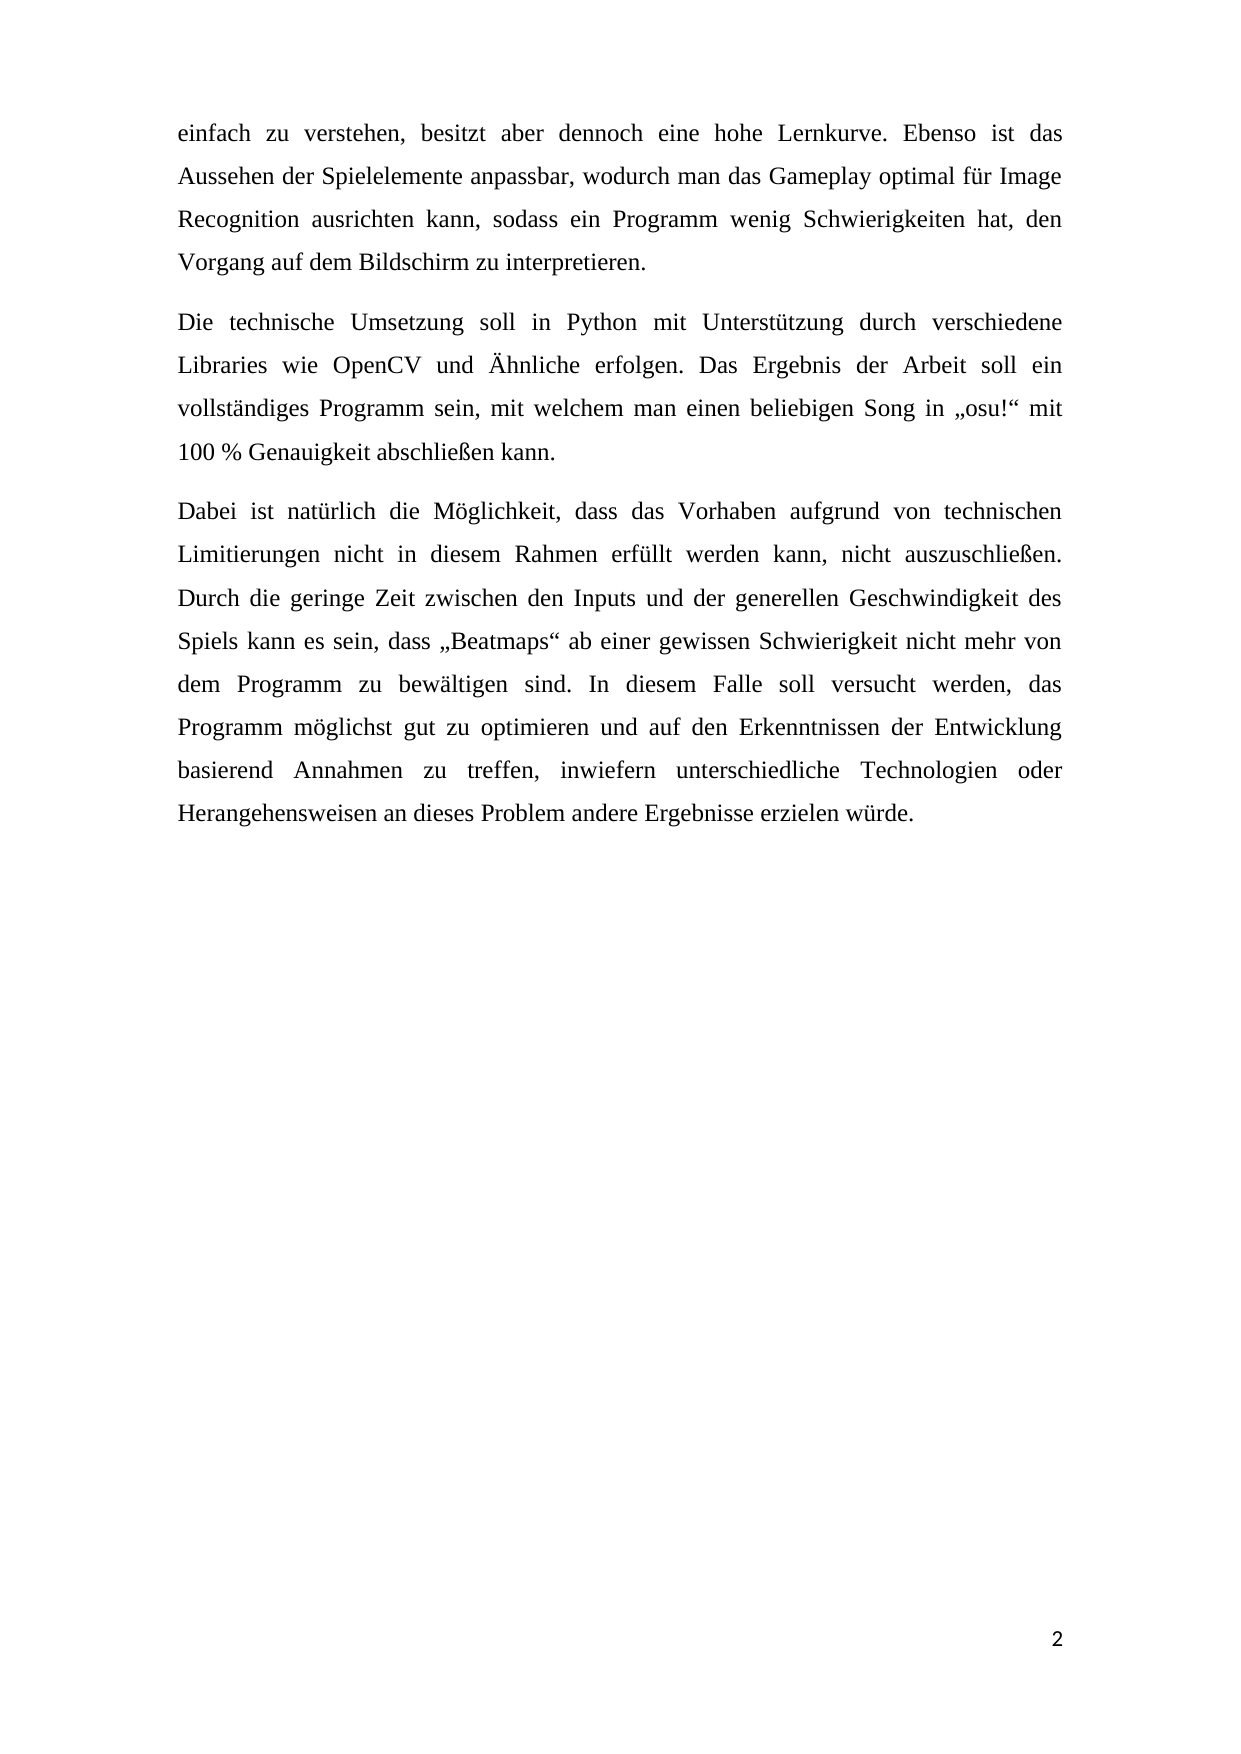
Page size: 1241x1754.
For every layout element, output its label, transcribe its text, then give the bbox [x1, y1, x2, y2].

text Die technische Umsetzung soll in Python mit Unterstützung durch verschiedene Libraries wie OpenCV und Ähnliche erfolgen. Das Ergebnis der Arbeit soll ein vollständiges Programm sein, mit welchem man einen beliebigen Song in „osu!“ mit 100 % Genauigkeit abschließen kann. [177, 307, 1063, 465]
text Dabei ist natürlich die Möglichkeit, dass das Vorhaben aufgrund von technischen Limitierungen nicht in diesem Rahmen erfüllt werden kann, nicht auszuschließen. Durch die geringe Zeit zwischen den Inputs und der generellen Geschwindigkeit des Spiels kann es sein, dass „Beatmaps“ ab einer gewissen Schwierigkeit nicht mehr von dem Programm zu bewältigen sind. In diesem Falle soll versucht werden, das Programm möglichst gut zu optimieren und auf den Erkenntnissen der Entwicklung basierend Annahmen zu treffen, inwiefern unterschiedliche Technologien oder Herangehensweisen an dieses Problem andere Ergebnisse erzielen würde. [177, 496, 1063, 827]
